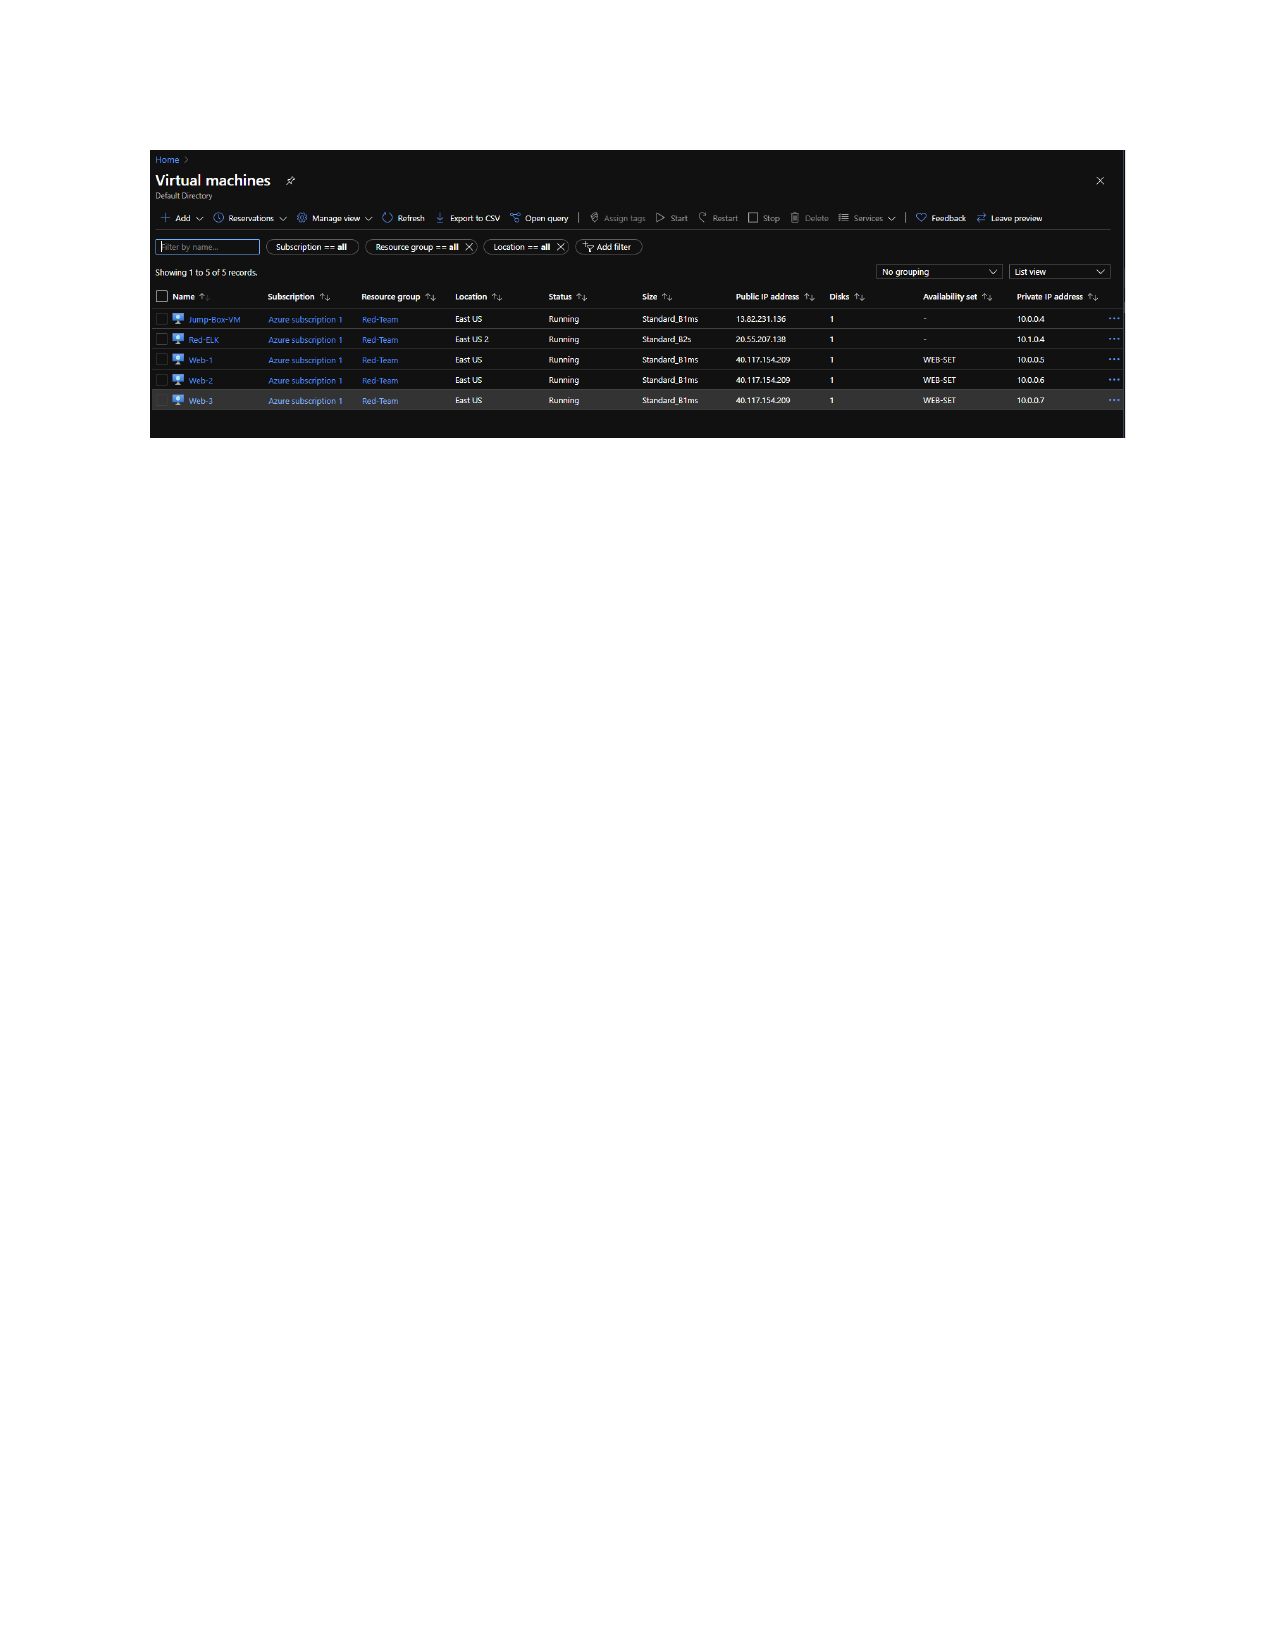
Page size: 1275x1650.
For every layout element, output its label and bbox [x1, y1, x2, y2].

picture [150, 150, 1125, 438]
